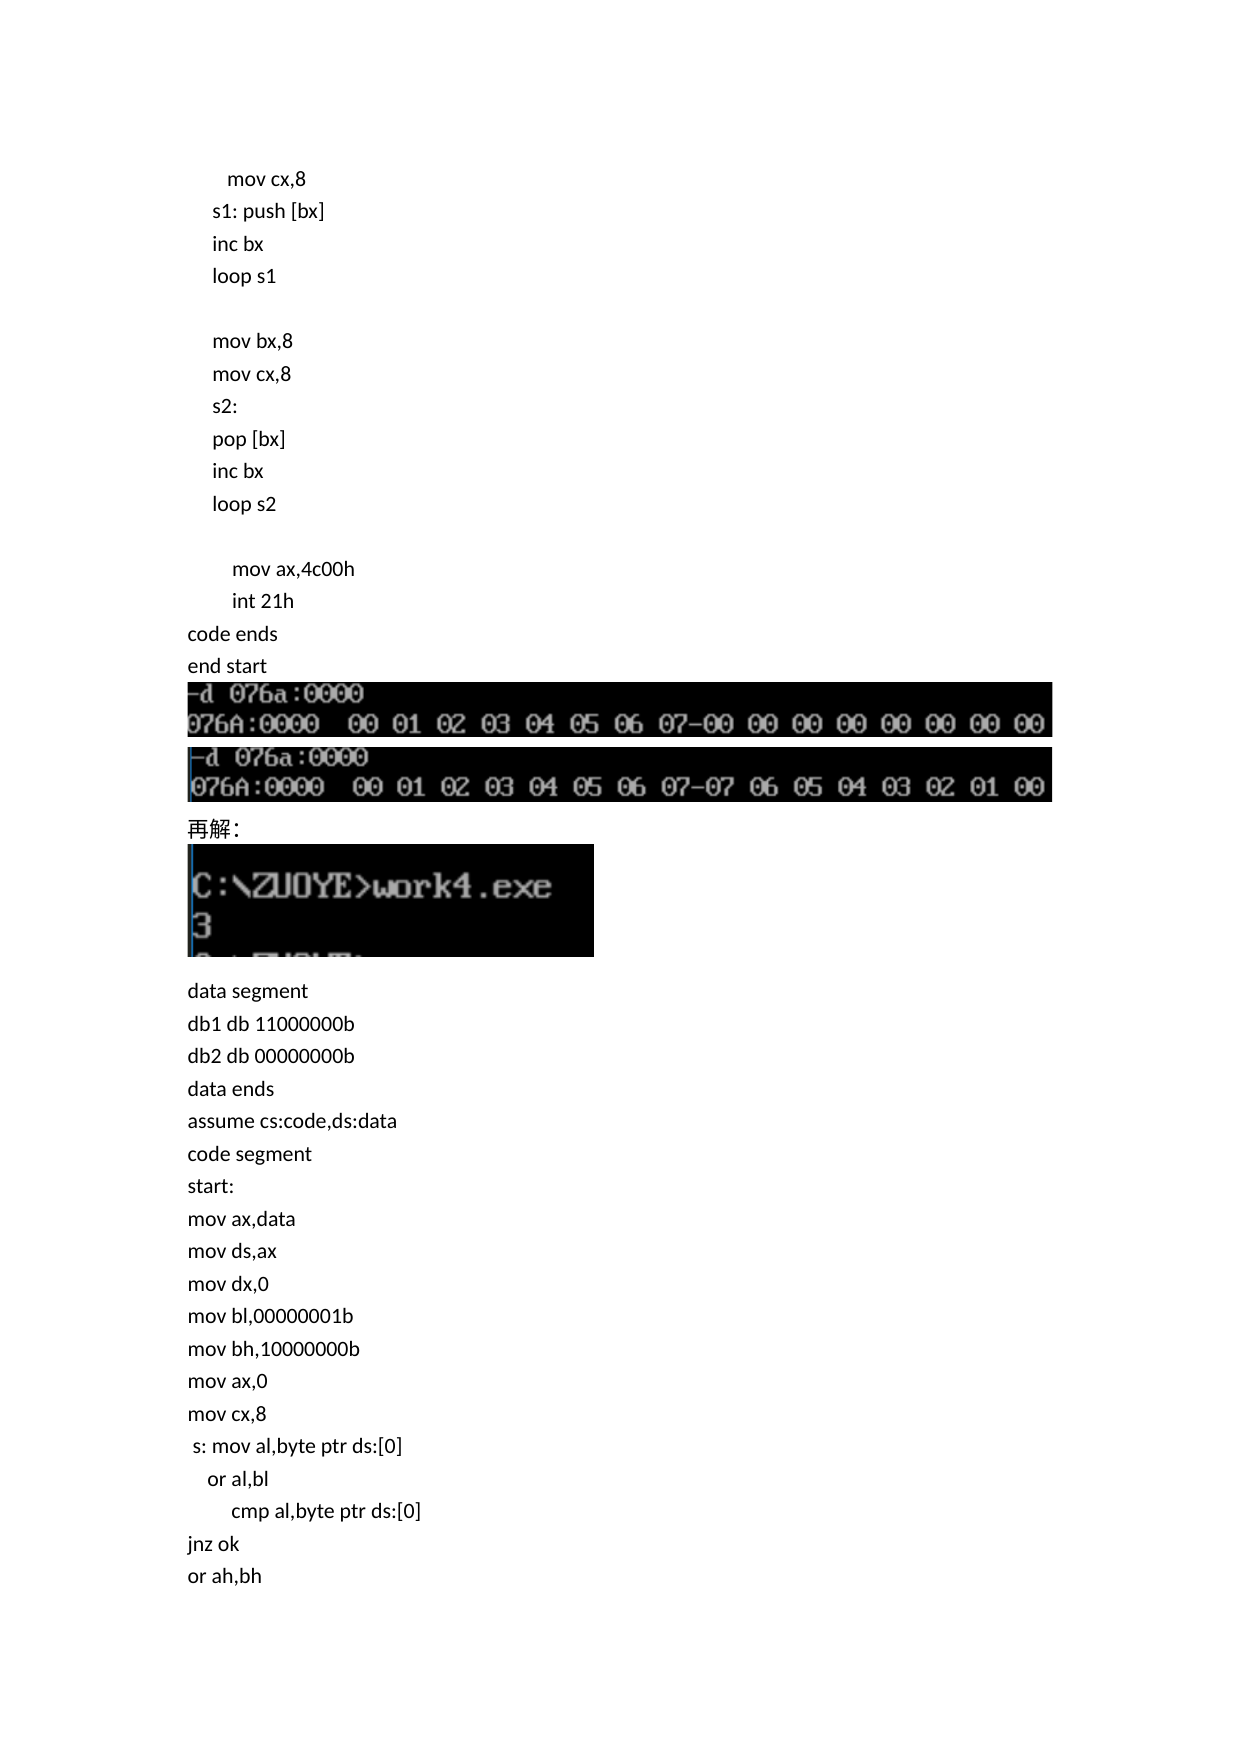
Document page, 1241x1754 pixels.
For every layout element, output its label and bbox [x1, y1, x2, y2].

picture [187, 844, 594, 957]
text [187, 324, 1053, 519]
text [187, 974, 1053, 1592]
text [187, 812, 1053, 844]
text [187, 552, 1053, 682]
picture [187, 747, 1053, 802]
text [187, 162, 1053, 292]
picture [187, 682, 1053, 737]
